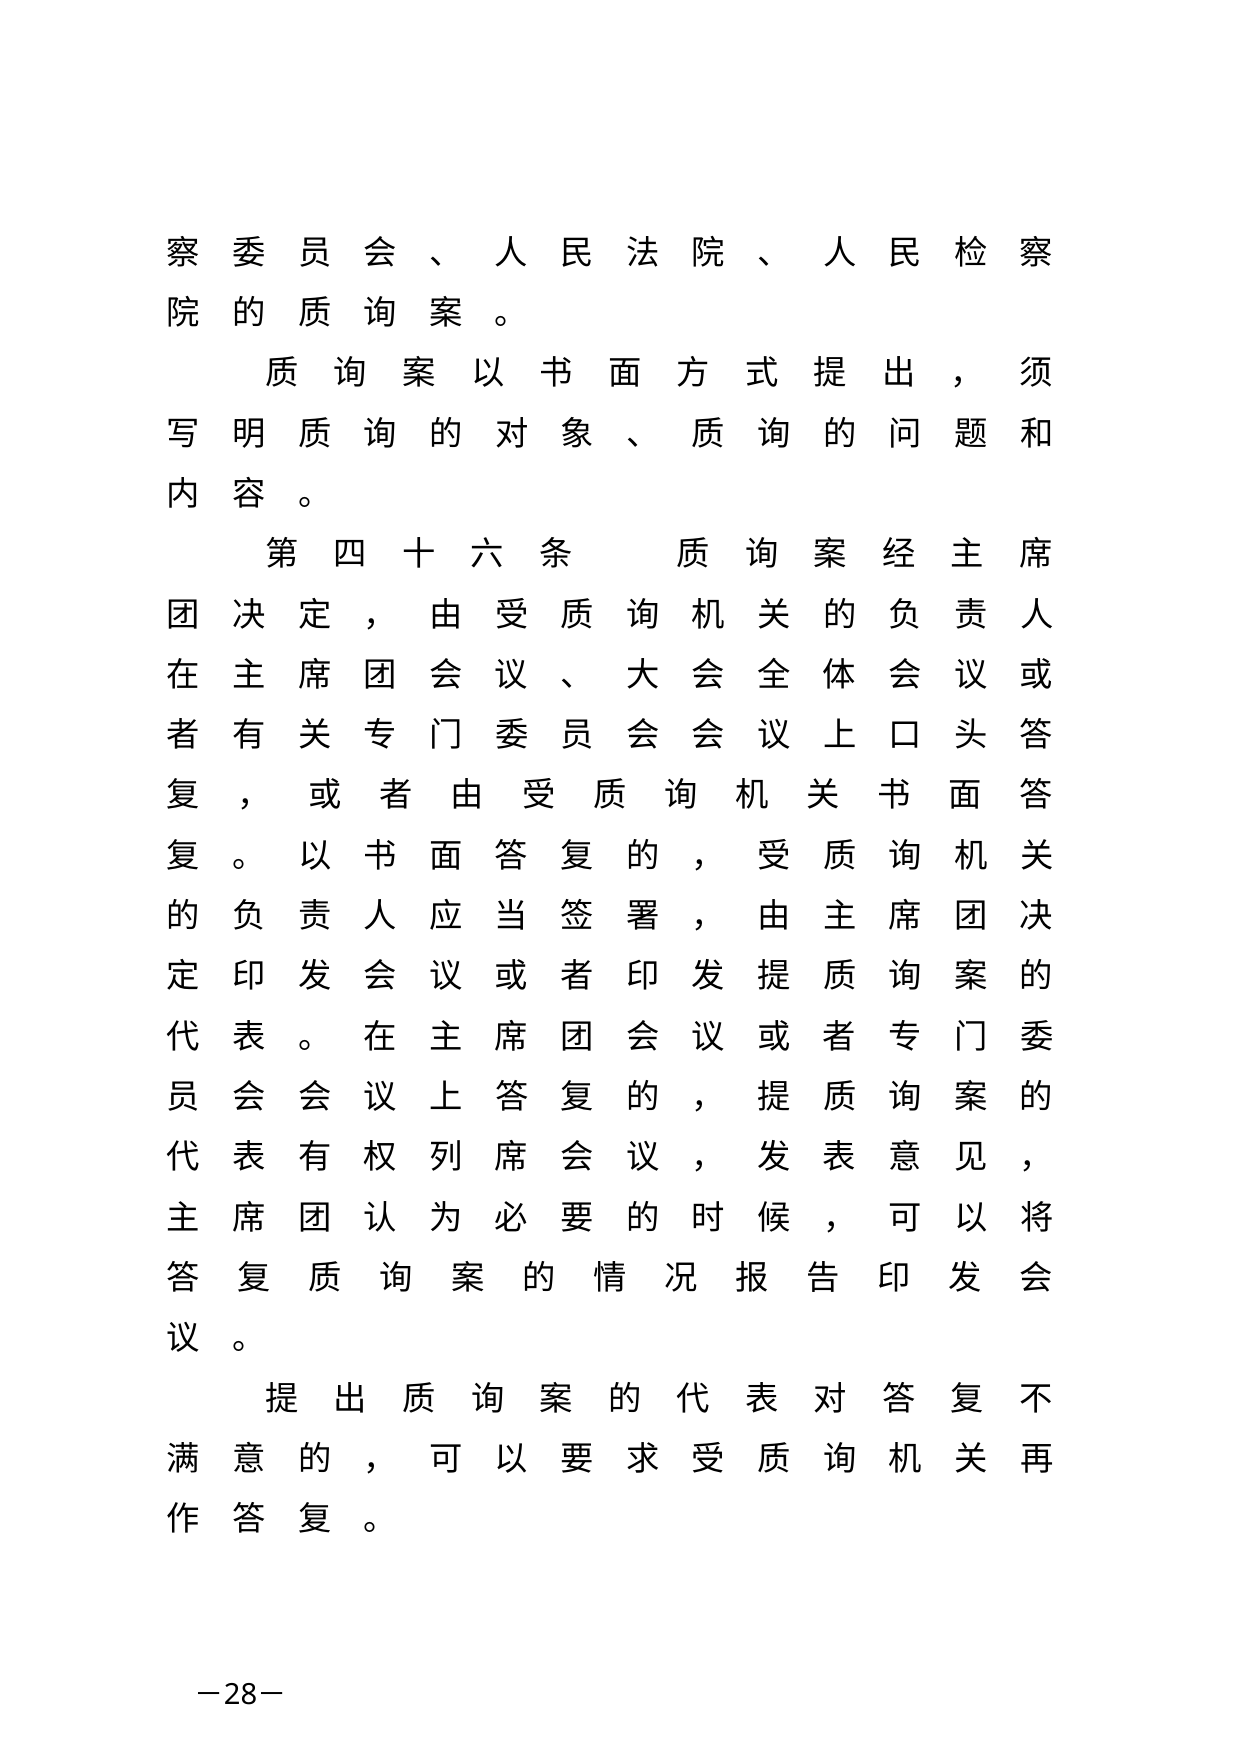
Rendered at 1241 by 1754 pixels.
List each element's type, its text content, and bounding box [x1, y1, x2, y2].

text 质询案以书面方式提出，须写明质询的对象、质询的问题和内容。 [167, 340, 1085, 521]
text 第四十六条 质询案经主席团决定，由受质询机关的负责人在主席团会议、大会全体会议或者有关专门委员会会议上口头答复，或者由受质询机关书面答复。以书面答复的，受质询机关的负责人应当签署，由主席团决定印发会议或者印发提质询案的代表。在主席团会议或者专门委员会会议上答复的，提质询案的代表有权列席会议，发表意见，主席团认为必要的时候，可以将答复质询案的情况报告印发会议。 [167, 521, 1085, 1365]
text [167, 219, 1085, 340]
text 提出质询案的代表对答复不满意的，可以要求受质询机关再作答复。 [167, 1365, 1085, 1546]
